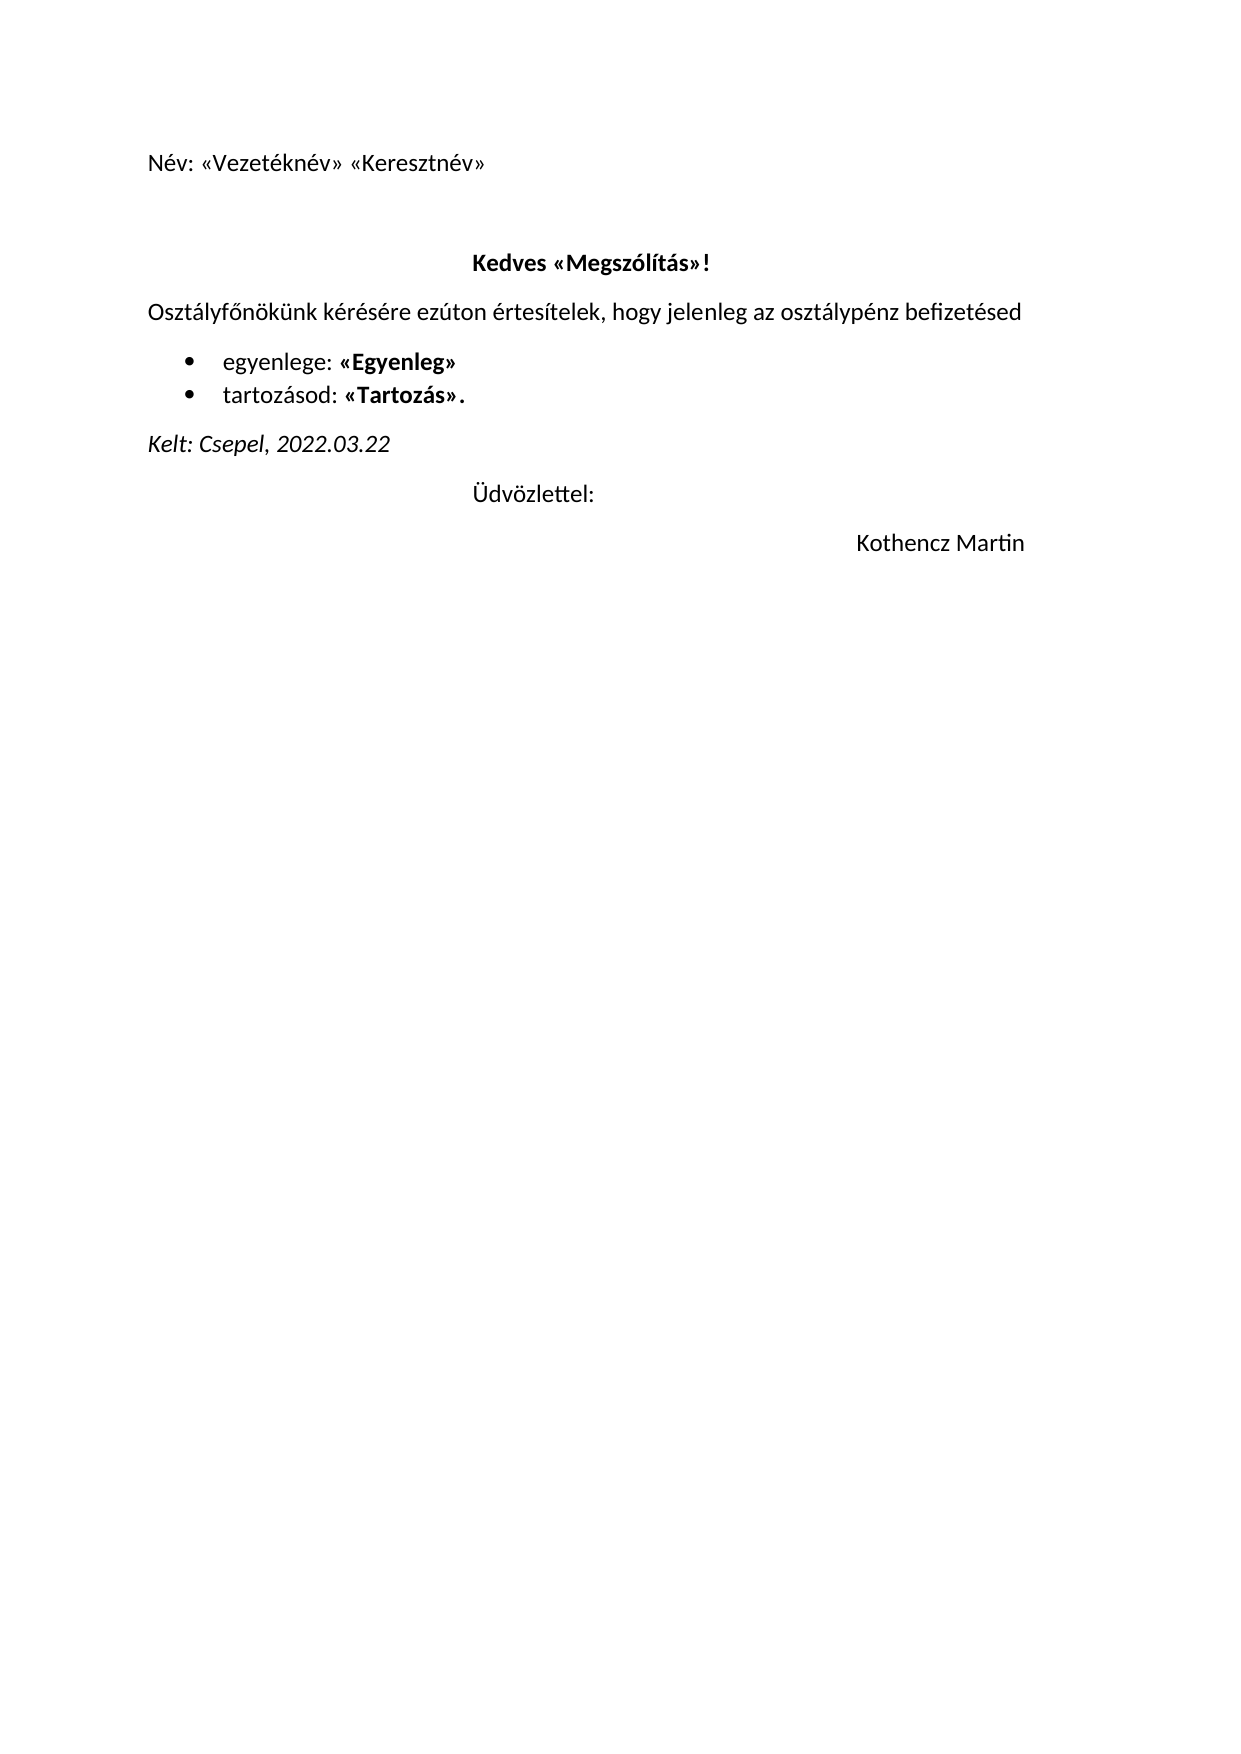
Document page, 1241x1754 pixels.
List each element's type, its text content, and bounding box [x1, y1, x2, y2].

text Név: «Vezetéknév» «Keresztnév» [148, 148, 1093, 178]
text Kelt: Csepel, 2022.03.22 [148, 428, 1093, 459]
list egyenlege: «Egyenleg» [185, 346, 1093, 376]
text Üdvözlettel: [148, 478, 1093, 508]
text Kothencz Martin [148, 528, 1093, 558]
text Osztályfőnökünk kérésére ezúton értesítelek, hogy jelenleg az osztálypénz befizetésed [148, 296, 1093, 327]
list tartozásod: «Tartozás». [185, 379, 1093, 409]
text Kedves «Megszólítás»! [148, 247, 1093, 277]
